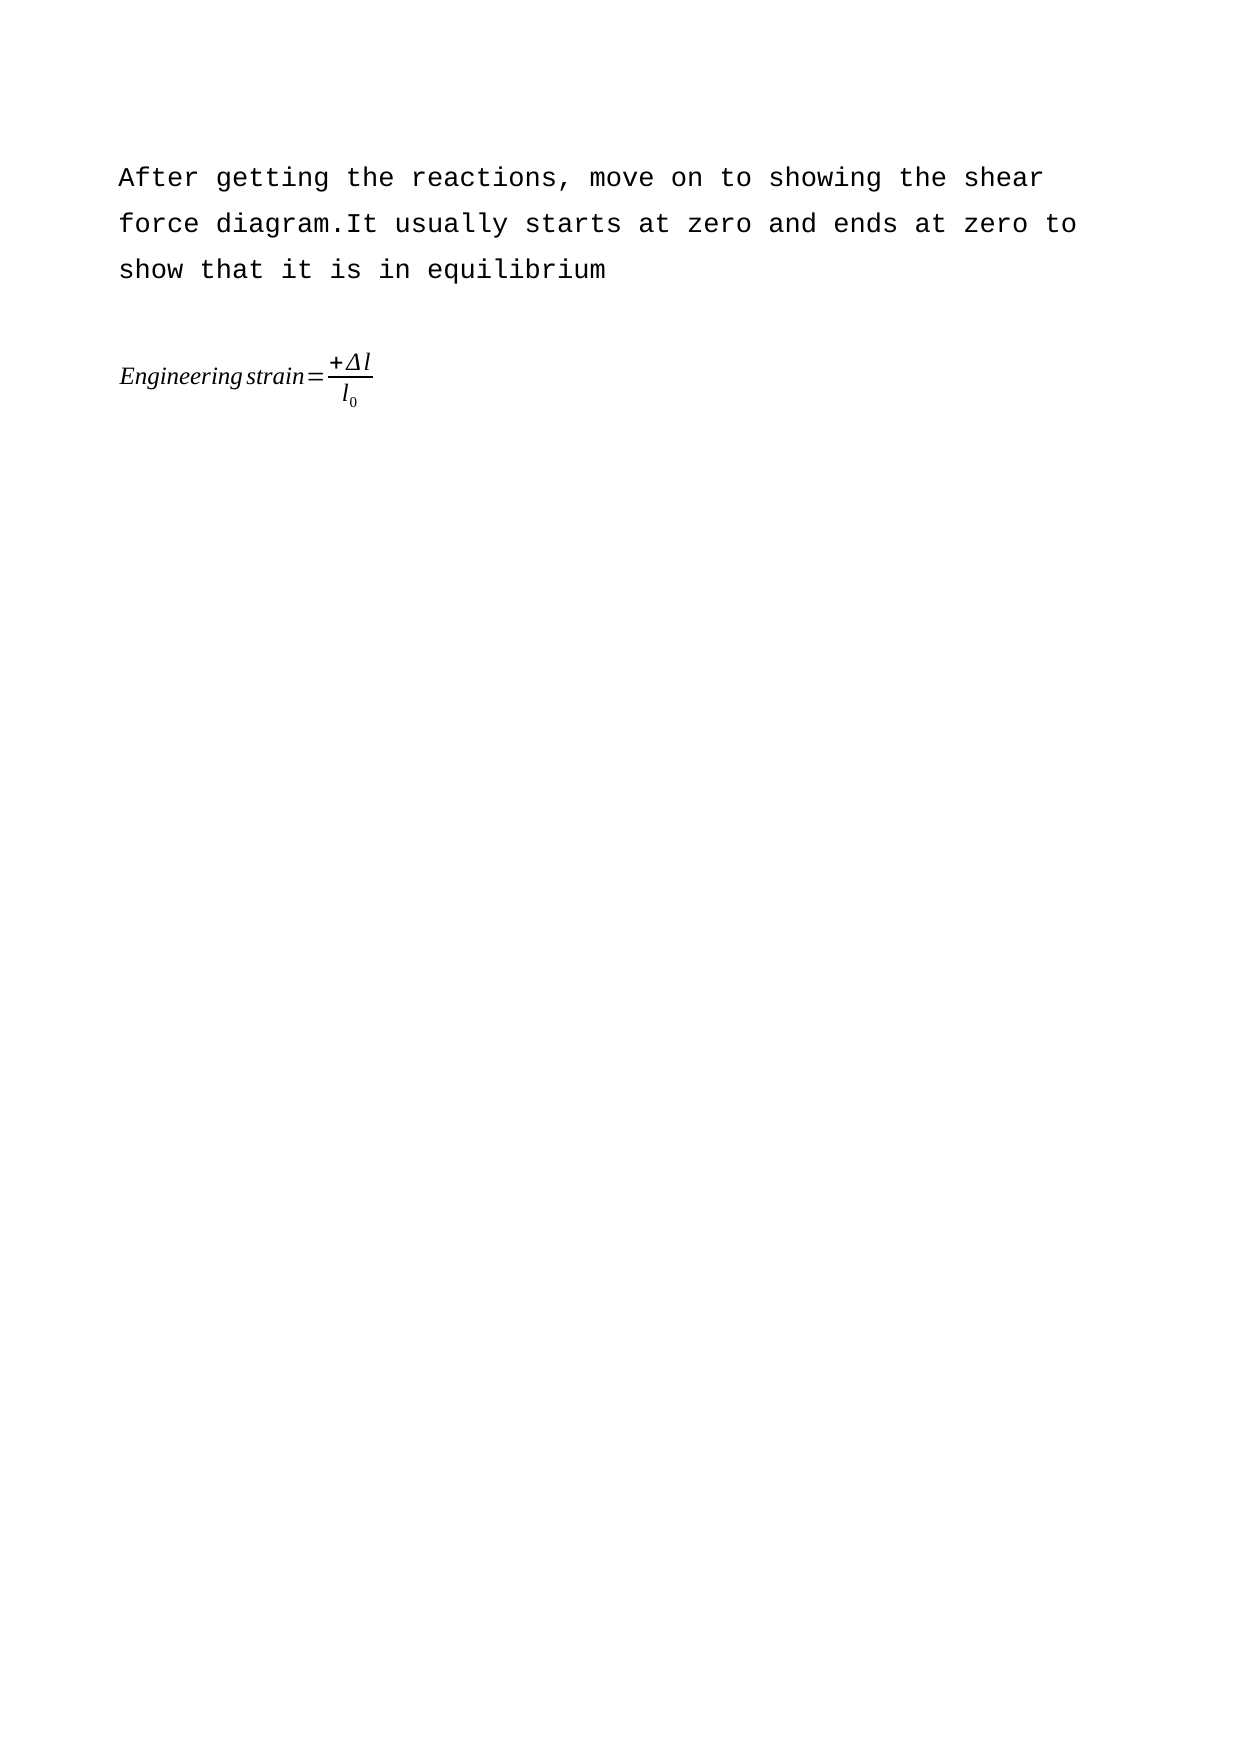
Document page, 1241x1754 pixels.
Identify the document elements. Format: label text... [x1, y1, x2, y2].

text After getting the reactions, move on to showing the shear force diagram.It usually starts at zero and ends at zero to show that it is in equilibrium [118, 164, 1122, 287]
